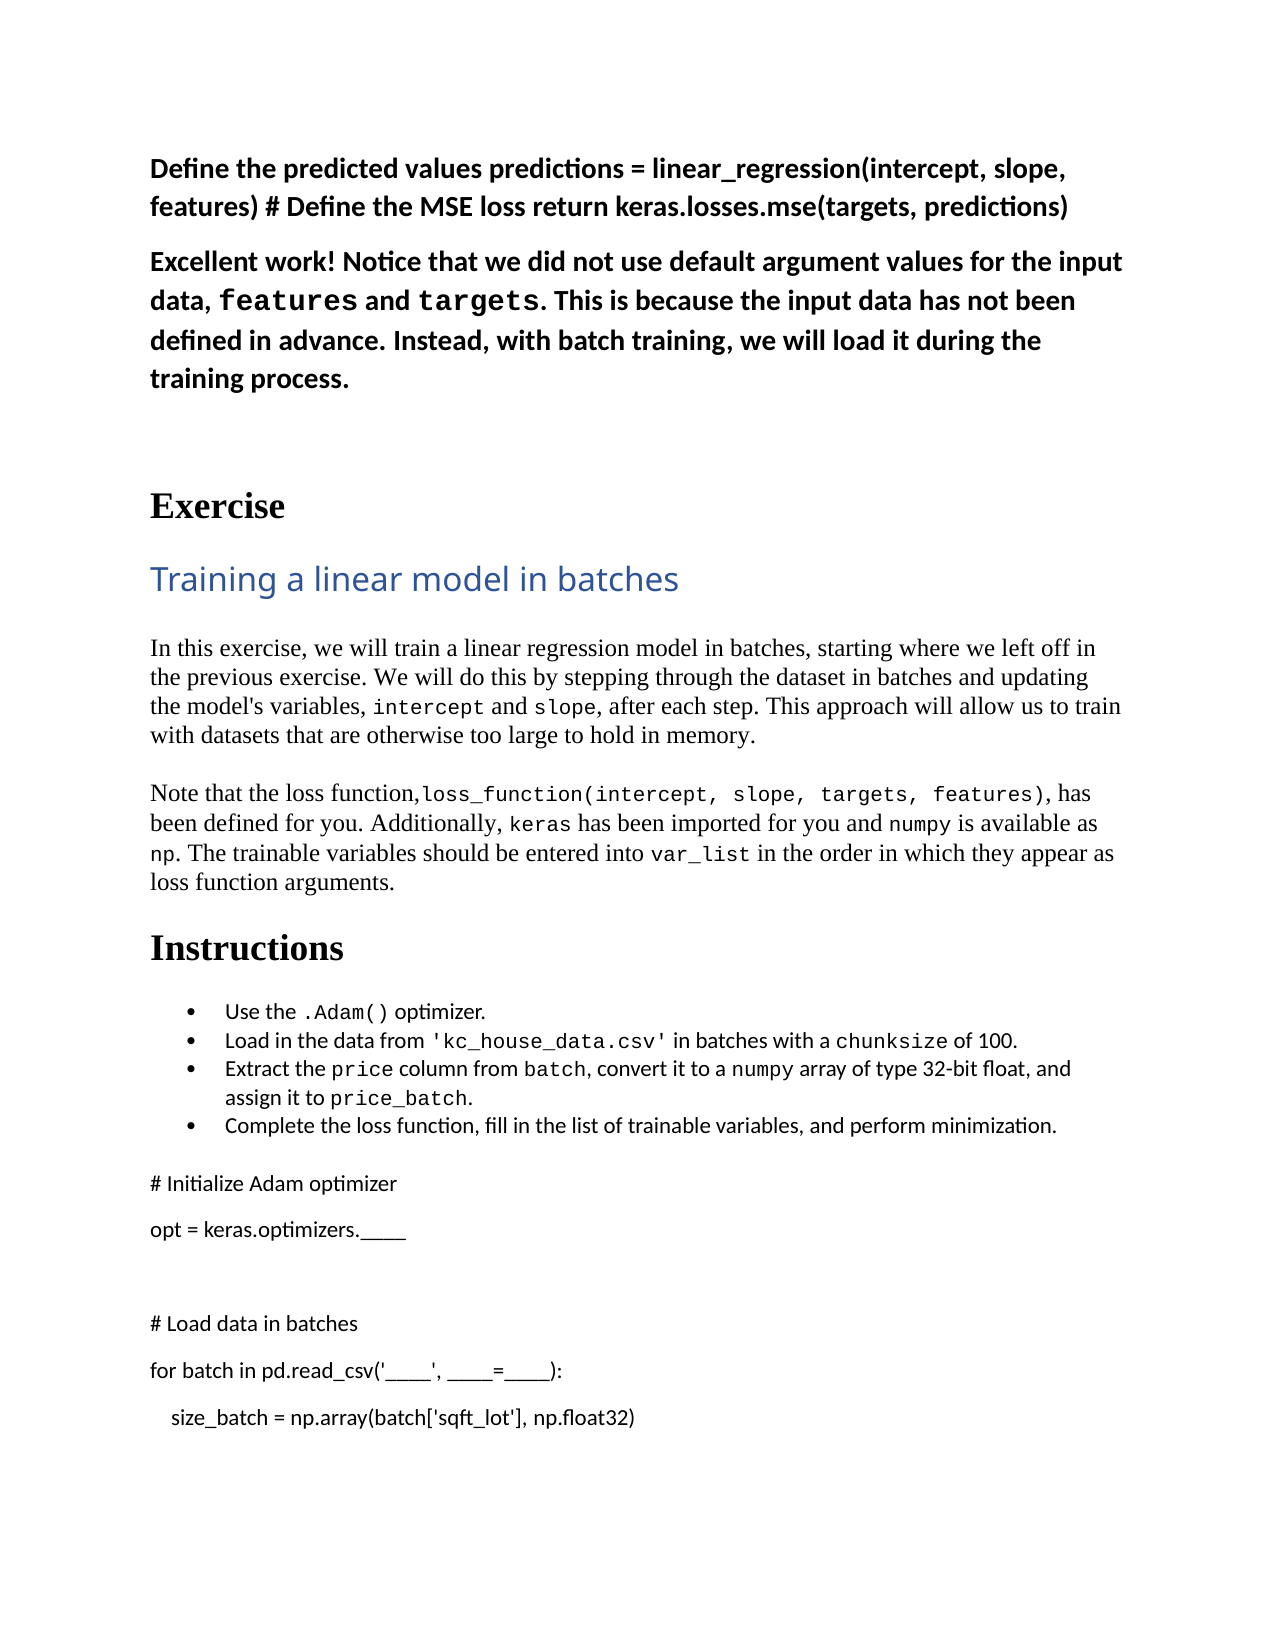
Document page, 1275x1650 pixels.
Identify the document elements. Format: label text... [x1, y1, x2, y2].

text for batch in pd.read_csv('____', ____=____): [150, 1356, 1125, 1384]
subtitle Training a linear model in batches [150, 555, 1125, 601]
list Extract the price column from batch, convert it to a numpy array of type 32-bit float, and assign it to price_batch. [187, 1054, 1125, 1112]
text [150, 150, 1125, 224]
list Load in the data from 'kc_house_data.csv' in batches with a chunksize of 100. [187, 1026, 1125, 1054]
list Use the .Adam() optimizer. [187, 997, 1125, 1026]
subtitle Exercise [150, 483, 1125, 526]
text size_batch = np.array(batch['sqft_lot'], np.float32) [150, 1403, 1125, 1431]
text # Load data in batches [150, 1309, 1125, 1337]
list Complete the loss function, fill in the list of trainable variables, and perform minimization. [187, 1112, 1125, 1139]
text opt = keras.optimizers.____ [150, 1216, 1125, 1244]
text Excellent work! Notice that we did not use default argument values for the input data, features and targets. This is because the input data has not been defined in advance. Instead, with batch training, we will load it during the training process. [150, 243, 1125, 396]
subtitle Instructions [150, 925, 1125, 968]
text In this exercise, we will train a linear regression model in batches, starting where we left off in the previous exercise. We will do this by stepping through the dataset in batches and updating the model's variables, intercept and slope, after each step. This approach will allow us to train with datasets that are otherwise too large to hold in memory. [150, 633, 1125, 749]
text # Initialize Adam optimizer [150, 1169, 1125, 1197]
text Note that the loss function,loss_function(intercept, slope, targets, features), has been defined for you. Additionally, keras has been imported for you and numpy is available as np. The trainable variables should be entered into var_list in the order in which they appear as loss function arguments. [150, 778, 1125, 896]
